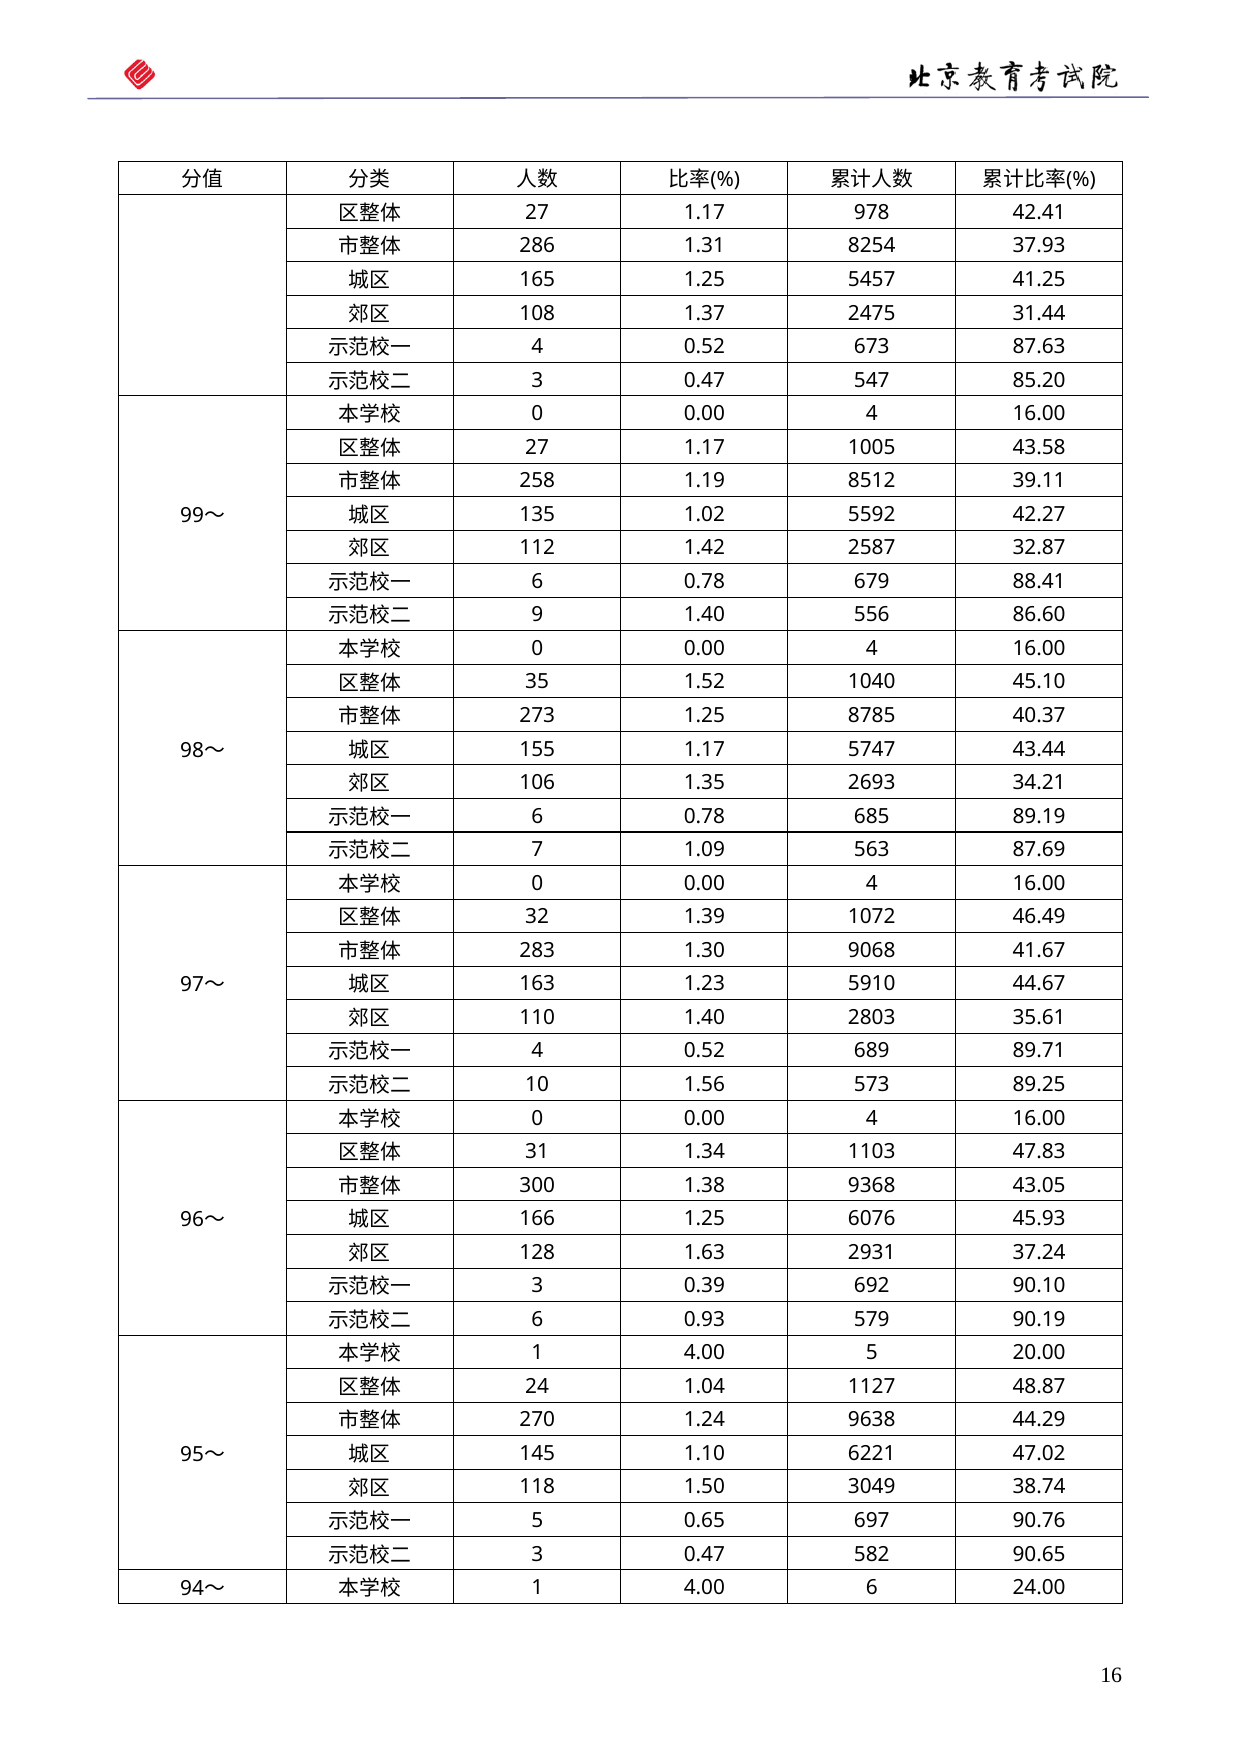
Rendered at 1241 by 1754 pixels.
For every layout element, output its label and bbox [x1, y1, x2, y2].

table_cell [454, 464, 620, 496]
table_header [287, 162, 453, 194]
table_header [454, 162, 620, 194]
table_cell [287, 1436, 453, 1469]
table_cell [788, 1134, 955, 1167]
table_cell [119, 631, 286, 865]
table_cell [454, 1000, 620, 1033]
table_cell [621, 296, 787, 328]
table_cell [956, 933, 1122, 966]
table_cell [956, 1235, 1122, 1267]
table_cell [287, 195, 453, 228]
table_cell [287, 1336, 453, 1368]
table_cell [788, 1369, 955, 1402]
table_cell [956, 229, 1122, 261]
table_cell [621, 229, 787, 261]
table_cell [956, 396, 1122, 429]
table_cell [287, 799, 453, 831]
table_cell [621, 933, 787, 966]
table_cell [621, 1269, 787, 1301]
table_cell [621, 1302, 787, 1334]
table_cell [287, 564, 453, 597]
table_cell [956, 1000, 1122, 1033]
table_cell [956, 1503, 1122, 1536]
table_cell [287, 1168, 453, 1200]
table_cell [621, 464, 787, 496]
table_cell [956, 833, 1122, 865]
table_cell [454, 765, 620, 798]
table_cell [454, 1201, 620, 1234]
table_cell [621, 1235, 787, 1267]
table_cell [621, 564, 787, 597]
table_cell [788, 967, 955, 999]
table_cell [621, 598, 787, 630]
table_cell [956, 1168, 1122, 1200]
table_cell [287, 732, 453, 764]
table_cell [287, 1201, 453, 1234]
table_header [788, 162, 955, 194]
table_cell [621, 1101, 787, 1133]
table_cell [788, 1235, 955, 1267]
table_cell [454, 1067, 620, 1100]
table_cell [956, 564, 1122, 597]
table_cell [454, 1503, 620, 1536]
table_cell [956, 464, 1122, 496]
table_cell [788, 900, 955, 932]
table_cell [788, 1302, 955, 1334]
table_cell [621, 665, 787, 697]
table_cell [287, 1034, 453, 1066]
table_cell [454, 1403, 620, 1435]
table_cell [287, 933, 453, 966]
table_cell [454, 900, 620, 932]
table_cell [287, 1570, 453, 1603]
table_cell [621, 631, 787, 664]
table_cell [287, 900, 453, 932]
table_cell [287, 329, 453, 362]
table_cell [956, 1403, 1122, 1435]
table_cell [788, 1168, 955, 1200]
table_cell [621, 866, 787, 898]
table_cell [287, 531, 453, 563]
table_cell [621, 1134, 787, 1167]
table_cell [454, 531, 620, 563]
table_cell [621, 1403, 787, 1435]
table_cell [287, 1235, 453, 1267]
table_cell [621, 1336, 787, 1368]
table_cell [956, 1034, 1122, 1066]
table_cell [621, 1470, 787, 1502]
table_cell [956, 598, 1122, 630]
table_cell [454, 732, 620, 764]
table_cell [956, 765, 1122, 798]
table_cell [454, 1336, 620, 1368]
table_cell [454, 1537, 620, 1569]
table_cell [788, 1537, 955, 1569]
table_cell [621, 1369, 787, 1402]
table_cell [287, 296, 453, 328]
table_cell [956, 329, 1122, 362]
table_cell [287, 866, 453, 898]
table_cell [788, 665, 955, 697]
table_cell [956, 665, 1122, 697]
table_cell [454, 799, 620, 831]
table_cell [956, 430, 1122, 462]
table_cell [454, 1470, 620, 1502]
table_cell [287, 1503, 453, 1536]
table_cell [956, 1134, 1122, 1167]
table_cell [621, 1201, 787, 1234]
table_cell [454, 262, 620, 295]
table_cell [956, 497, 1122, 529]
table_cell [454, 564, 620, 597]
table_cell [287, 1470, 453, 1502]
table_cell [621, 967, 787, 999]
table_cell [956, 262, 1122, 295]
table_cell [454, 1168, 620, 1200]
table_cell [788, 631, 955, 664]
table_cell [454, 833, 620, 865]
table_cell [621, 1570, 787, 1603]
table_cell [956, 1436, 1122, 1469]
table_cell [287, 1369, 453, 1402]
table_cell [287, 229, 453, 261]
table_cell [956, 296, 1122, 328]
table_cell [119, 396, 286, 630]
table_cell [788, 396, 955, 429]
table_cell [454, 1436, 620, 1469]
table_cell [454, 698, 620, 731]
picture [909, 56, 1123, 94]
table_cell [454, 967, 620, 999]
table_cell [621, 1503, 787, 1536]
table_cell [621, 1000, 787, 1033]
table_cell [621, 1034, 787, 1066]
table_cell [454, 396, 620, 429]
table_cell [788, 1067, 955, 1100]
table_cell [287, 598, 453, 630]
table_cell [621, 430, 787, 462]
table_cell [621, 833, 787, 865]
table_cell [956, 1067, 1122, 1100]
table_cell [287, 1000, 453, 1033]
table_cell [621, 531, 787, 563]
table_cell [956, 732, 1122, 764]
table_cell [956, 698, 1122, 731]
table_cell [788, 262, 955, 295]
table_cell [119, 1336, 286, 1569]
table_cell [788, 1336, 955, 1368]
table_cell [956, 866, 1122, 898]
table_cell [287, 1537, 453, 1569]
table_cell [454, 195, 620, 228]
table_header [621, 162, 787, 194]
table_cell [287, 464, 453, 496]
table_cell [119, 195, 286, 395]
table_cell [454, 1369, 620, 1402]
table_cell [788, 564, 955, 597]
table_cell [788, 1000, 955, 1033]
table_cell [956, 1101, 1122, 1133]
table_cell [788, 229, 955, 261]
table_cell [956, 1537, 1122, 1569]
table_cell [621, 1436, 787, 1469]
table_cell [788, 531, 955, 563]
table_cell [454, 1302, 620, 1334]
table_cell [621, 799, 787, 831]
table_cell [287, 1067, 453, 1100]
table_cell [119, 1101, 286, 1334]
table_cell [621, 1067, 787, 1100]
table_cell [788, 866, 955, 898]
picture [118, 56, 164, 94]
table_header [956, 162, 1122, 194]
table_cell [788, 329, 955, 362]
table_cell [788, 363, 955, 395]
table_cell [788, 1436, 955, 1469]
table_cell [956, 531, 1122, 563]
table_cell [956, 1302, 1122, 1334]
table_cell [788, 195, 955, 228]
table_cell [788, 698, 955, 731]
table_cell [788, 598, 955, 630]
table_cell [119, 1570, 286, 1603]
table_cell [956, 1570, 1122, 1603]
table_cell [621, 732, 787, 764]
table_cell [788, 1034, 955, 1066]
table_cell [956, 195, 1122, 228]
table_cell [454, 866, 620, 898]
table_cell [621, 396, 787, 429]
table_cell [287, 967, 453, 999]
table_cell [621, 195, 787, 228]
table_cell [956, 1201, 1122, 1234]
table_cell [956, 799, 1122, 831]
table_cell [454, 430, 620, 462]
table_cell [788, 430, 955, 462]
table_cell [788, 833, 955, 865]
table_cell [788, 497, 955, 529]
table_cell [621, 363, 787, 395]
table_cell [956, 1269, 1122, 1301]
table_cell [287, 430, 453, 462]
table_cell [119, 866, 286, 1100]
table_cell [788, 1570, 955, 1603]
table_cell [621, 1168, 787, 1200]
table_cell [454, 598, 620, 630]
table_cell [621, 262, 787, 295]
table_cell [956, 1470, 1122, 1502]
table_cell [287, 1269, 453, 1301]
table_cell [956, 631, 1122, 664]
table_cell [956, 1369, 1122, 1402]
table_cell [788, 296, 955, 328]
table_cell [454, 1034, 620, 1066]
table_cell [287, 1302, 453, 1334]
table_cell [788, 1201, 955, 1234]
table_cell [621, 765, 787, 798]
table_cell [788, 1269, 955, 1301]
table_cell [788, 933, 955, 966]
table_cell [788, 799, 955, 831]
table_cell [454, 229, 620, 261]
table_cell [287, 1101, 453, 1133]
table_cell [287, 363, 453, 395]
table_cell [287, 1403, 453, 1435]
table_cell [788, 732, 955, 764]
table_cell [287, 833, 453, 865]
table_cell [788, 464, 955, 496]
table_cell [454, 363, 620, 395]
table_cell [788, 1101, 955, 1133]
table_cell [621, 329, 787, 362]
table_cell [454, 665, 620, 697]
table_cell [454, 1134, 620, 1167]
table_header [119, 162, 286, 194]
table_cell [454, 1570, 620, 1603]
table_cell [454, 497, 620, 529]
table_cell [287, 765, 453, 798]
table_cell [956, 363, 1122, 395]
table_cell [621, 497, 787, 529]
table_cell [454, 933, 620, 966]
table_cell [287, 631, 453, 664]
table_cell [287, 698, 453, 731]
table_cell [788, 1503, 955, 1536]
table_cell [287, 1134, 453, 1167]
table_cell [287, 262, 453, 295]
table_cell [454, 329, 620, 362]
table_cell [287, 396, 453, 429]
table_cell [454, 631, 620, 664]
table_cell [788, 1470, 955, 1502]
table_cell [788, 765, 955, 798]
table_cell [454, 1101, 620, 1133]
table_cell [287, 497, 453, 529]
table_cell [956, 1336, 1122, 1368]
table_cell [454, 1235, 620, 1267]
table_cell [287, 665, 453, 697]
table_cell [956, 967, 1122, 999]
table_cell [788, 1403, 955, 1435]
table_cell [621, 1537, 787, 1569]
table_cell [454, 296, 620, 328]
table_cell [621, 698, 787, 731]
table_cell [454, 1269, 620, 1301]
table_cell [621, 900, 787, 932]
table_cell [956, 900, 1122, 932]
